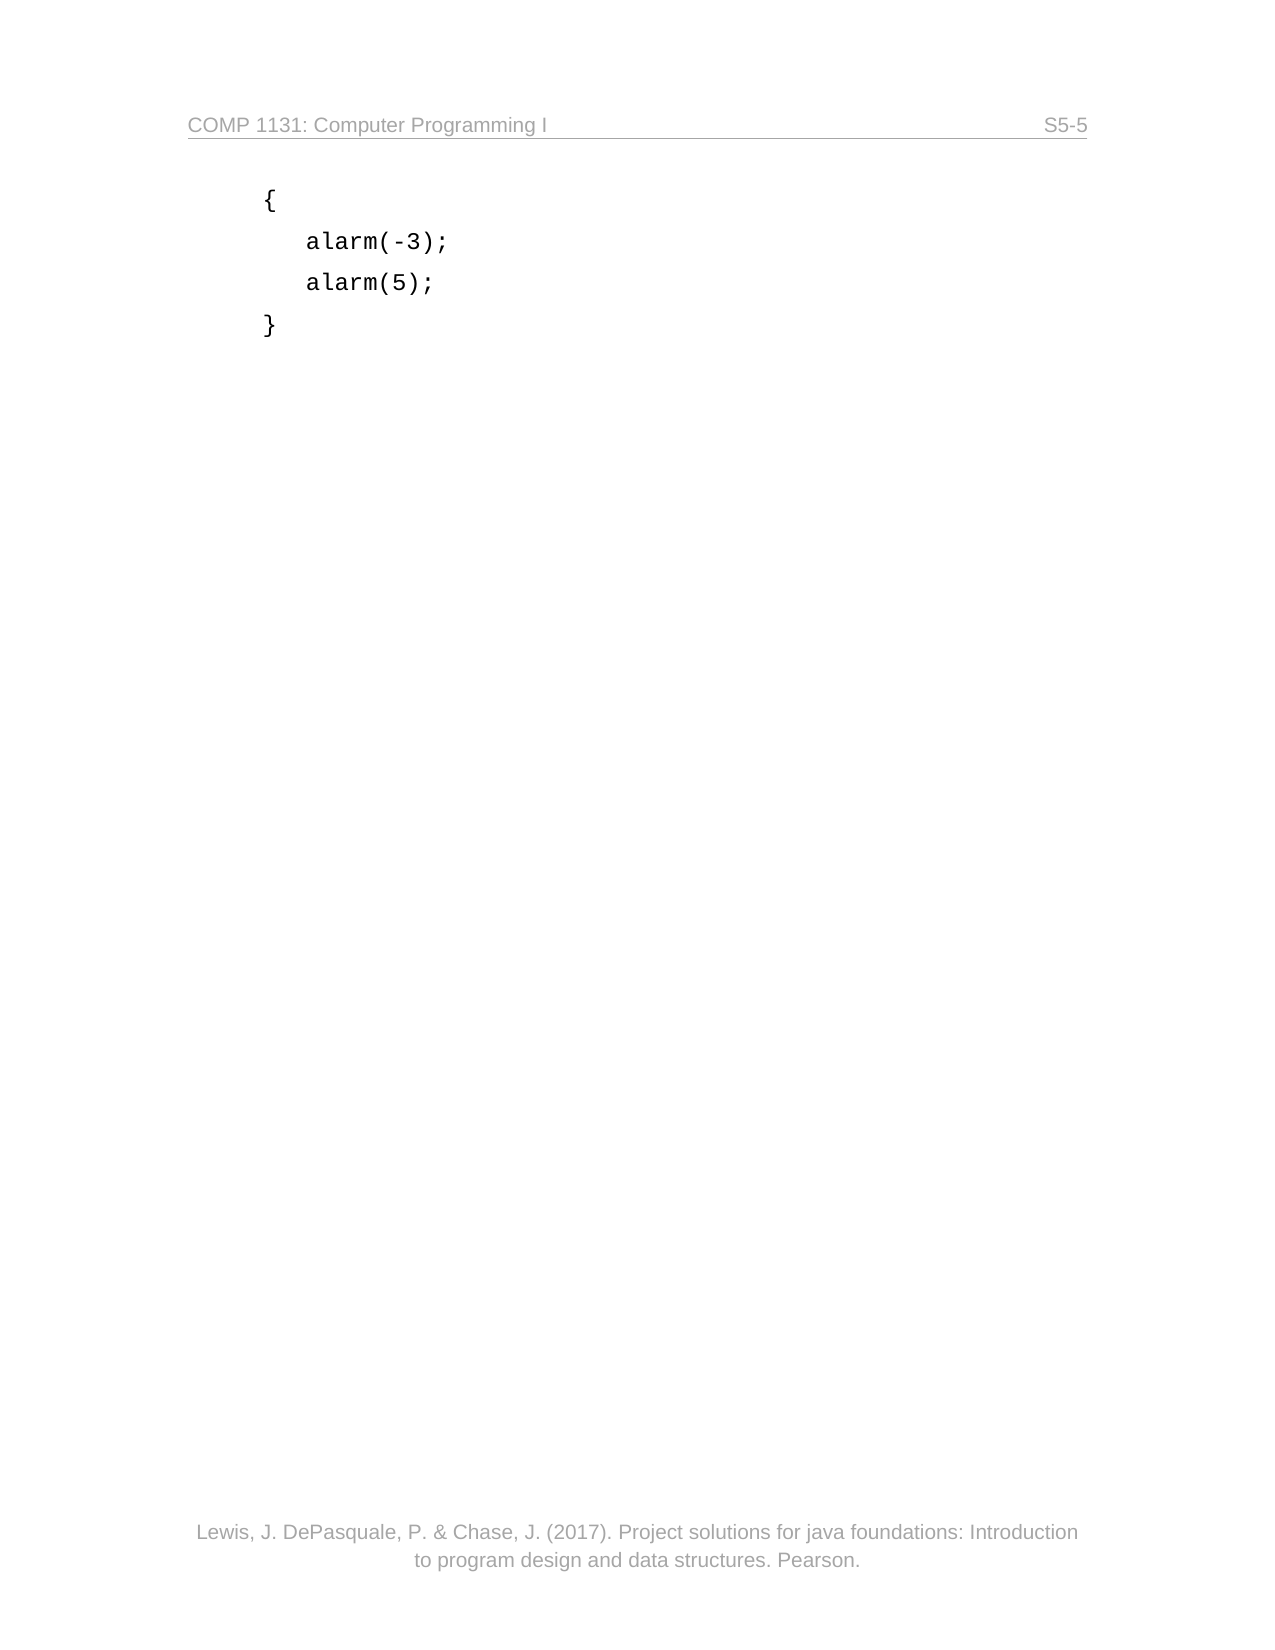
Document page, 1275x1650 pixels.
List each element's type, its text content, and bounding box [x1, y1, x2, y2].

text alarm(5); [262, 271, 1087, 298]
text } [262, 312, 1087, 340]
text { [262, 187, 1087, 215]
text alarm(-3); [262, 229, 1087, 256]
